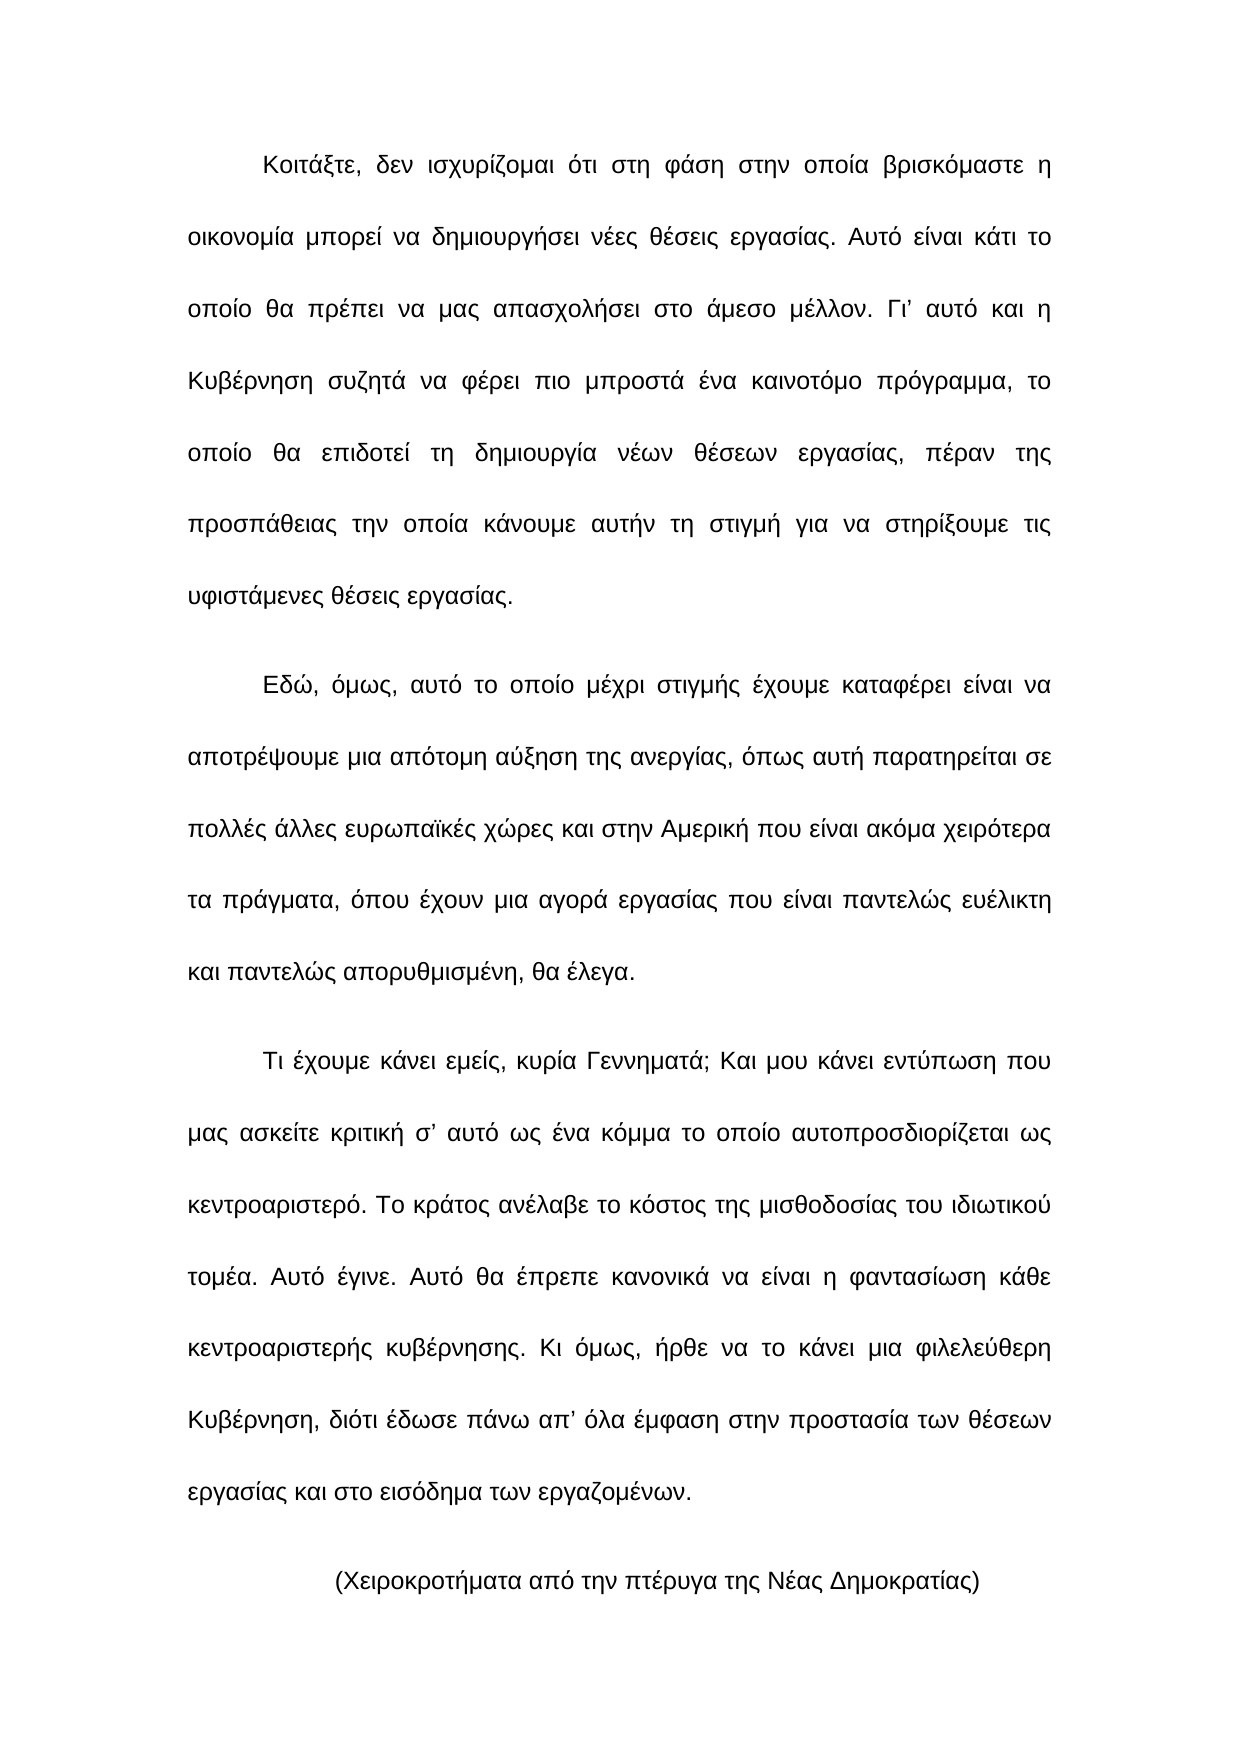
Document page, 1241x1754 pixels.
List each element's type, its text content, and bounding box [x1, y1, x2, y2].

text Τι έχουμε κάνει εμείς, κυρία Γεννηματά; Και μου κάνει εντύπωση που μας ασκείτε κριτική σ’ αυτό ως ένα κόμμα το οποίο αυτοπροσδιορίζεται ως κεντροαριστερό. Το κράτος ανέλαβε το κόστος της μισθοδοσίας του ιδιωτικού τομέα. Αυτό έγινε. Αυτό θα έπρεπε κανονικά να είναι η φαντασίωση κάθε κεντροαριστερής κυβέρνησης. Κι όμως, ήρθε να το κάνει μια φιλελεύθερη Κυβέρνηση, διότι έδωσε πάνω απ’ όλα έμφαση στην προστασία των θέσεων εργασίας και στο εισόδημα των εργαζομένων. [187, 1046, 1053, 1506]
text (Χειροκροτήματα από την πτέρυγα της Νέας Δημοκρατίας) [187, 1566, 1053, 1594]
text Εδώ, όμως, αυτό το οποίο μέχρι στιγμής έχουμε καταφέρει είναι να αποτρέψουμε μια απότομη αύξηση της ανεργίας, όπως αυτή παρατηρείται σε πολλές άλλες ευρωπαϊκές χώρες και στην Αμερική που είναι ακόμα χειρότερα τα πράγματα, όπου έχουν μια αγορά εργασίας που είναι παντελώς ευέλικτη και παντελώς απορυθμισμένη, θα έλεγα. [187, 670, 1053, 986]
text Κοιτάξτε, δεν ισχυρίζομαι ότι στη φάση στην οποία βρισκόμαστε η οικονομία μπορεί να δημιουργήσει νέες θέσεις εργασίας. Αυτό είναι κάτι το οποίο θα πρέπει να μας απασχολήσει στο άμεσο μέλλον. Γι’ αυτό και η Κυβέρνηση συζητά να φέρει πιο μπροστά ένα καινοτόμο πρόγραμμα, το οποίο θα επιδοτεί τη δημιουργία νέων θέσεων εργασίας, πέραν της προσπάθειας την οποία κάνουμε αυτήν τη στιγμή για να στηρίξουμε τις υφιστάμενες θέσεις εργασίας. [187, 150, 1053, 610]
